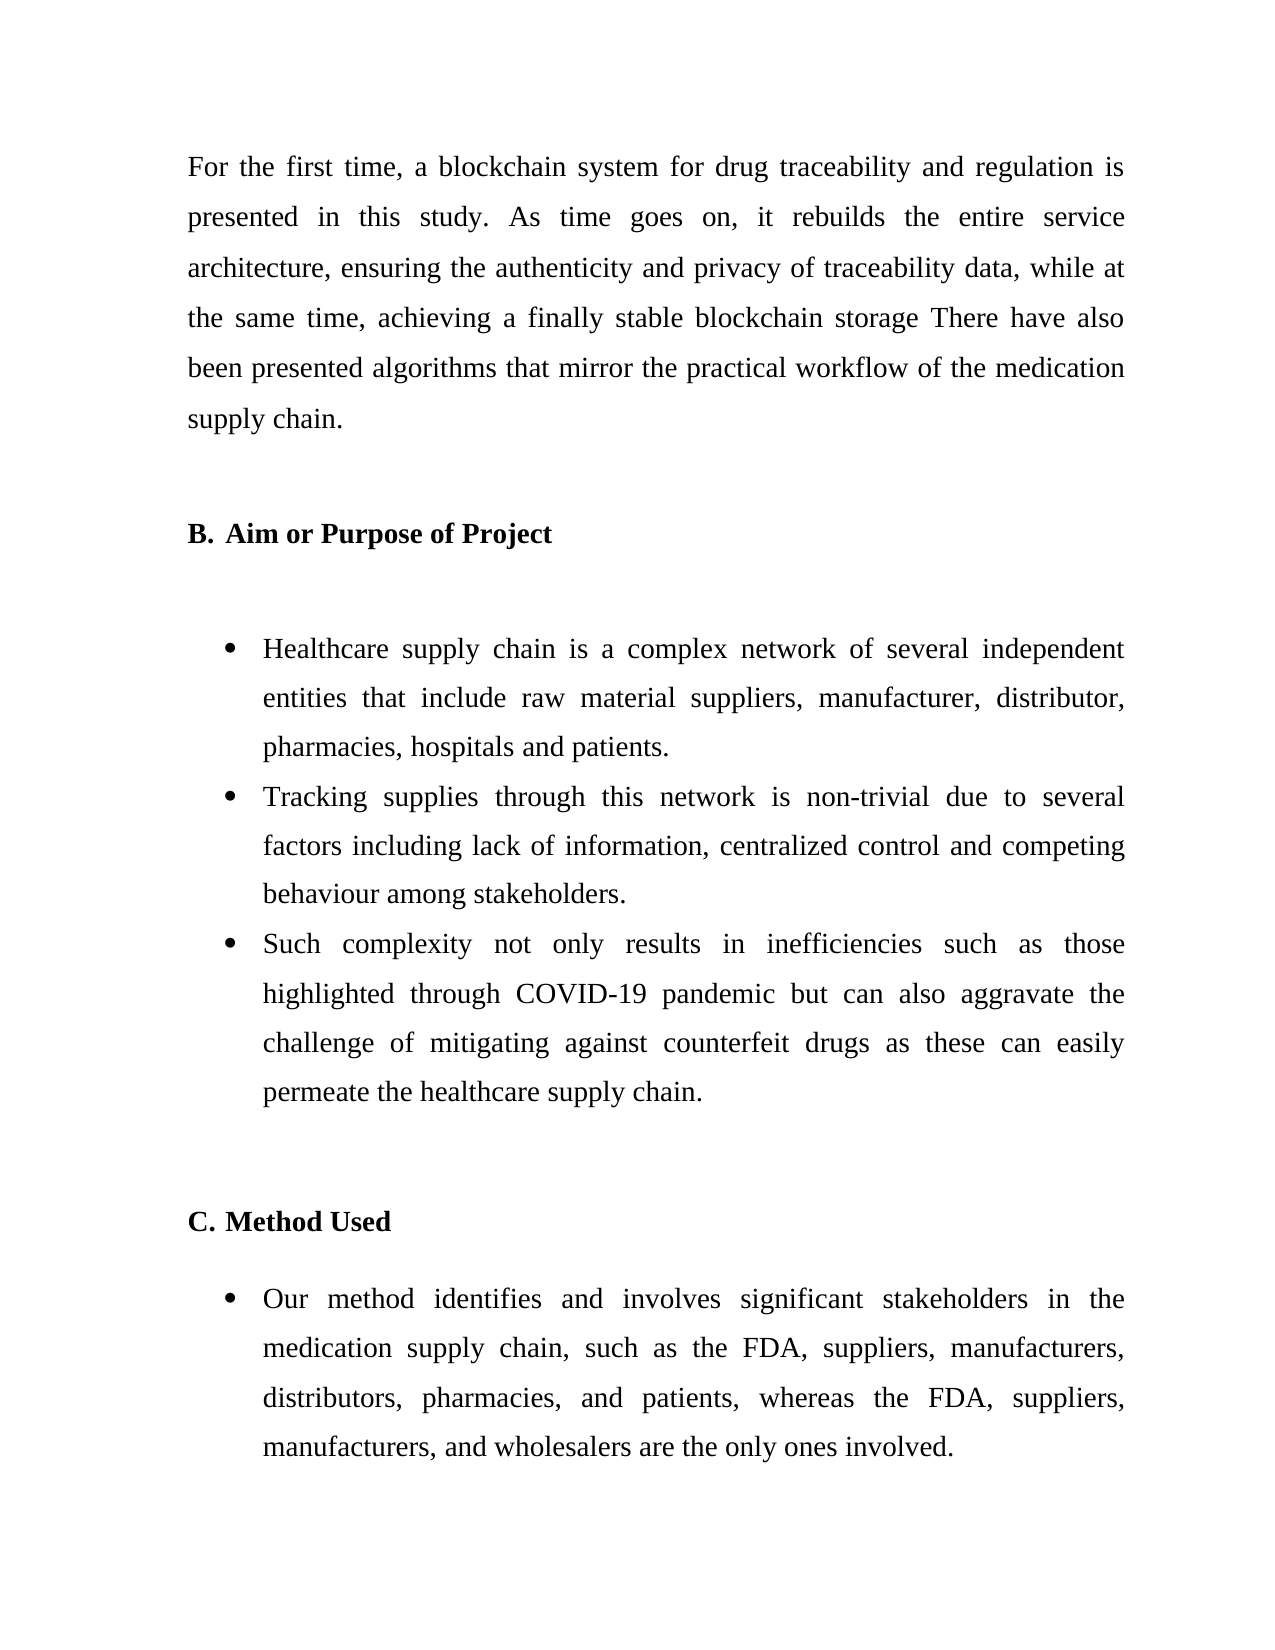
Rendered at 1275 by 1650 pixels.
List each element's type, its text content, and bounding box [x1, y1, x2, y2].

subtitle Aim or Purpose of Project [187, 516, 1137, 549]
subtitle Method Used [187, 1204, 1137, 1238]
list Tracking supplies through this network is non-trivial due to several factors including lack of information, centralized control and competing behaviour among stakeholders. [225, 779, 1125, 910]
text For the first time, a blockchain system for drug traceability and regulation is presented in this study. As time goes on, it rebuilds the entire service architecture, ensuring the authenticity and privacy of traceability data, while at the same time, achieving a finally stable blockchain storage There have also been presented algorithms that mirror the practical workflow of the medication supply chain. [187, 149, 1125, 434]
list Healthcare supply chain is a complex network of several independent entities that include raw material suppliers, manufacturer, distributor, pharmacies, hospitals and patients. [225, 631, 1125, 762]
list Such complexity not only results in inefficiencies such as those highlighted through COVID-19 pandemic but can also aggravate the challenge of mitigating against counterfeit drugs as these can easily permeate the healthcare supply chain. [225, 926, 1125, 1108]
list Our method identifies and involves significant stakeholders in the medication supply chain, such as the FDA, suppliers, manufacturers, distributors, pharmacies, and patients, whereas the FDA, suppliers, manufacturers, and wholesalers are the only ones involved. [225, 1281, 1125, 1462]
